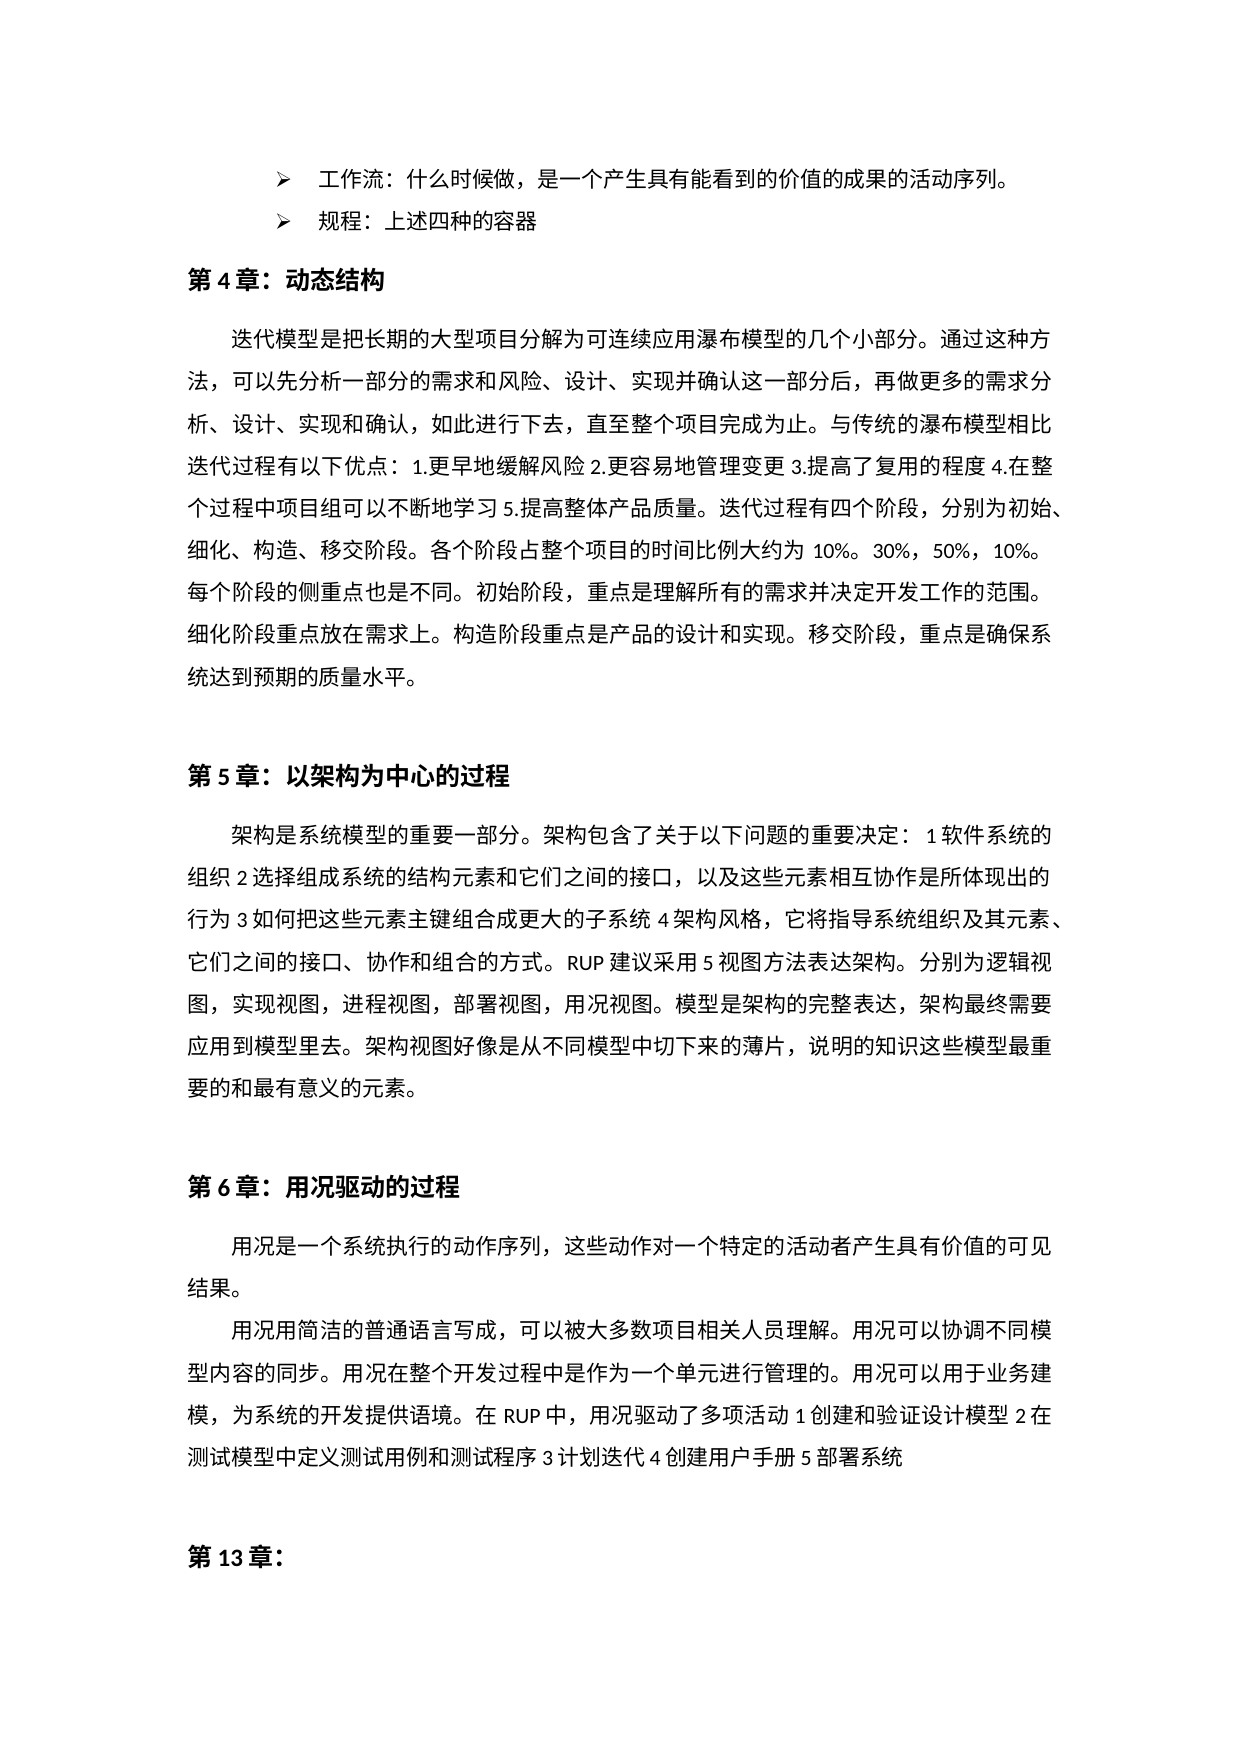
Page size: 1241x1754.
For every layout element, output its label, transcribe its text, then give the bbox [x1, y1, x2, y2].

list 工作流：什么时候做，是一个产生具有能看到的价值的成果的活动序列。 [275, 162, 1053, 194]
list 第6章：用况驱动的过程 [187, 1153, 1053, 1218]
text 用况用简洁的普通语言写成，可以被大多数项目相关人员理解。用况可以协调不同模型内容的同步。用况在整个开发过程中是作为一个单元进行管理的。用况可以用于业务建模，为系统的开发提供语境。在RUP中，用况驱动了多项活动1创建和验证设计模型2在测试模型中定义测试用例和测试程序3计划迭代4创建用户手册5部署系统 [187, 1313, 1053, 1472]
list 第13章： [187, 1523, 1053, 1588]
text 用况是一个系统执行的动作序列，这些动作对一个特定的活动者产生具有价值的可见结果。 [187, 1229, 1053, 1303]
list 架构是系统模型的重要一部分。架构包含了关于以下问题的重要决定：1软件系统的组织2选择组成系统的结构元素和它们之间的接口，以及这些元素相互协作是所体现出的行为3如何把这些元素主键组合成更大的子系统4架构风格，它将指导系统组织及其元素、它们之间的接口、协作和组合的方式。RUP建议采用5视图方法表达架构。分别为逻辑视图，实现视图，进程视图，部署视图，用况视图。模型是架构的完整表达，架构最终需要应用到模型里去。架构视图好像是从不同模型中切下来的薄片，说明的知识这些模型最重要的和最有意义的元素。 [187, 817, 1053, 1103]
list 规程：上述四种的容器 [275, 204, 1053, 236]
list 第5章：以架构为中心的过程 [187, 742, 1053, 807]
text 迭代模型是把长期的大型项目分解为可连续应用瀑布模型的几个小部分。通过这种方法，可以先分析一部分的需求和风险、设计、实现并确认这一部分后，再做更多的需求分析、设计、实现和确认，如此进行下去，直至整个项目完成为止。与传统的瀑布模型相比，迭代过程有以下优点：1.更早地缓解风险2.更容易地管理变更3.提高了复用的程度4.在整个过程中项目组可以不断地学习5.提高整体产品质量。迭代过程有四个阶段，分别为初始、细化、构造、移交阶段。各个阶段占整个项目的时间比例大约为10%。30%，50%，10%。每个阶段的侧重点也是不同。初始阶段，重点是理解所有的需求并决定开发工作的范围。细化阶段重点放在需求上。构造阶段重点是产品的设计和实现。移交阶段，重点是确保系统达到预期的质量水平。 [187, 322, 1053, 692]
list 第4章：动态结构 [187, 246, 1053, 311]
